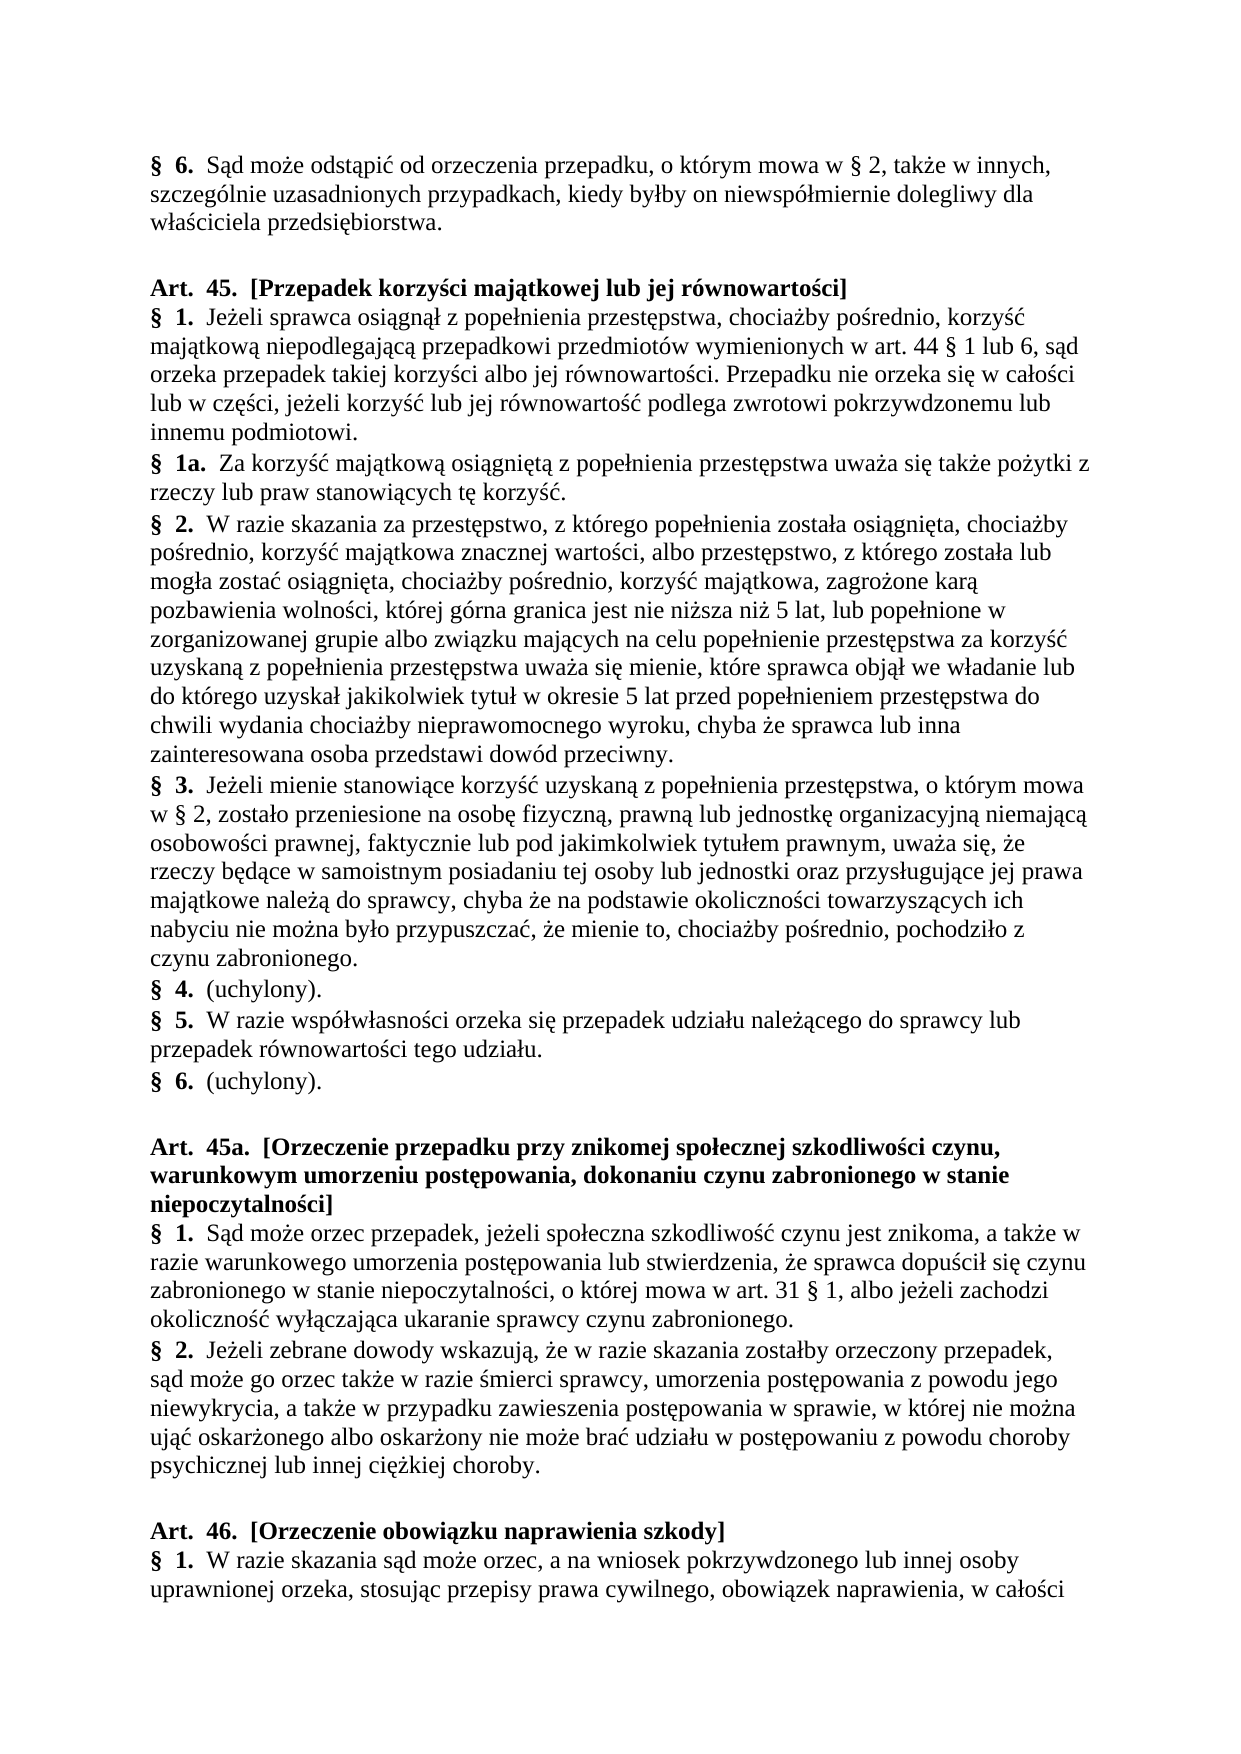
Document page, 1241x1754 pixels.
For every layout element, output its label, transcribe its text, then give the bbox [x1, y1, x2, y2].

text § 1. Sąd może orzec przepadek, jeżeli społeczna szkodliwość czynu jest znikoma, a także w razie warunkowego umorzenia postępowania lub stwierdzenia, że sprawca dopuścił się czynu zabronionego w stanie niepoczytalności, o której mowa w art. 31 § 1, albo jeżeli zachodzi okoliczność wyłączająca ukaranie sprawcy czynu zabronionego. [150, 1218, 1090, 1333]
text § 6. (uchylony). [150, 1066, 1090, 1094]
text § 2. Jeżeli zebrane dowody wskazują, że w razie skazania zostałby orzeczony przepadek, sąd może go orzec także w razie śmierci sprawcy, umorzenia postępowania z powodu jego niewykrycia, a także w przypadku zawieszenia postępowania w sprawie, w której nie można ująć oskarżonego albo oskarżony nie może brać udziału w postępowaniu z powodu choroby psychicznej lub innej ciężkiej choroby. [150, 1336, 1090, 1479]
text § 3. Jeżeli mienie stanowiące korzyść uzyskaną z popełnienia przestępstwa, o którym mowa w § 2, zostało przeniesione na osobę fizyczną, prawną lub jednostkę organizacyjną niemającą osobowości prawnej, faktycznie lub pod jakimkolwiek tytułem prawnym, uważa się, że rzeczy będące w samoistnym posiadaniu tej osoby lub jednostki oraz przysługujące jej prawa majątkowe należą do sprawcy, chyba że na podstawie okoliczności towarzyszących ich nabyciu nie można było przypuszczać, że mienie to, chociażby pośrednio, pochodziło z czynu zabronionego. [150, 770, 1090, 971]
text Art. 45a. [Orzeczenie przepadku przy znikomej społecznej szkodliwości czynu, warunkowym umorzeniu postępowania, dokonaniu czynu zabronionego w stanie niepoczytalności] [150, 1132, 1090, 1218]
text § 4. (uchylony). [150, 974, 1090, 1003]
text § 2. W razie skazania za przestępstwo, z którego popełnienia została osiągnięta, chociażby pośrednio, korzyść majątkowa znacznej wartości, albo przestępstwo, z którego została lub mogła zostać osiągnięta, chociażby pośrednio, korzyść majątkowa, zagrożone karą pozbawienia wolności, której górna granica jest nie niższa niż 5 lat, lub popełnione w zorganizowanej grupie albo związku mających na celu popełnienie przestępstwa za korzyść uzyskaną z popełnienia przestępstwa uważa się mienie, które sprawca objął we władanie lub do którego uzyskał jakikolwiek tytuł w okresie 5 lat przed popełnieniem przestępstwa do chwili wydania chociażby nieprawomocnego wyroku, chyba że sprawca lub inna zainteresowana osoba przedstawi dowód przeciwny. [150, 509, 1090, 767]
text Art. 45. [Przepadek korzyści majątkowej lub jej równowartości] [150, 273, 1090, 302]
text § 5. W razie współwłasności orzeka się przepadek udziału należącego do sprawcy lub przepadek równowartości tego udziału. [150, 1006, 1090, 1063]
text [150, 1545, 1090, 1603]
text § 6. Sąd może odstąpić od orzeczenia przepadku, o którym mowa w § 2, także w innych, szczególnie uzasadnionych przypadkach, kiedy byłby on niewspółmiernie dolegliwy dla właściciela przedsiębiorstwa. [150, 150, 1090, 236]
text Art. 46. [Orzeczenie obowiązku naprawienia szkody] [150, 1516, 1090, 1545]
text § 1a. Za korzyść majątkową osiągniętą z popełnienia przestępstwa uważa się także pożytki z rzeczy lub praw stanowiących tę korzyść. [150, 448, 1090, 506]
text § 1. Jeżeli sprawca osiągnął z popełnienia przestępstwa, chociażby pośrednio, korzyść majątkową niepodlegającą przepadkowi przedmiotów wymienionych w art. 44 § 1 lub 6, sąd orzeka przepadek takiej korzyści albo jej równowartości. Przepadku nie orzeka się w całości lub w części, jeżeli korzyść lub jej równowartość podlega zwrotowi pokrzywdzonemu lub innemu podmiotowi. [150, 302, 1090, 446]
